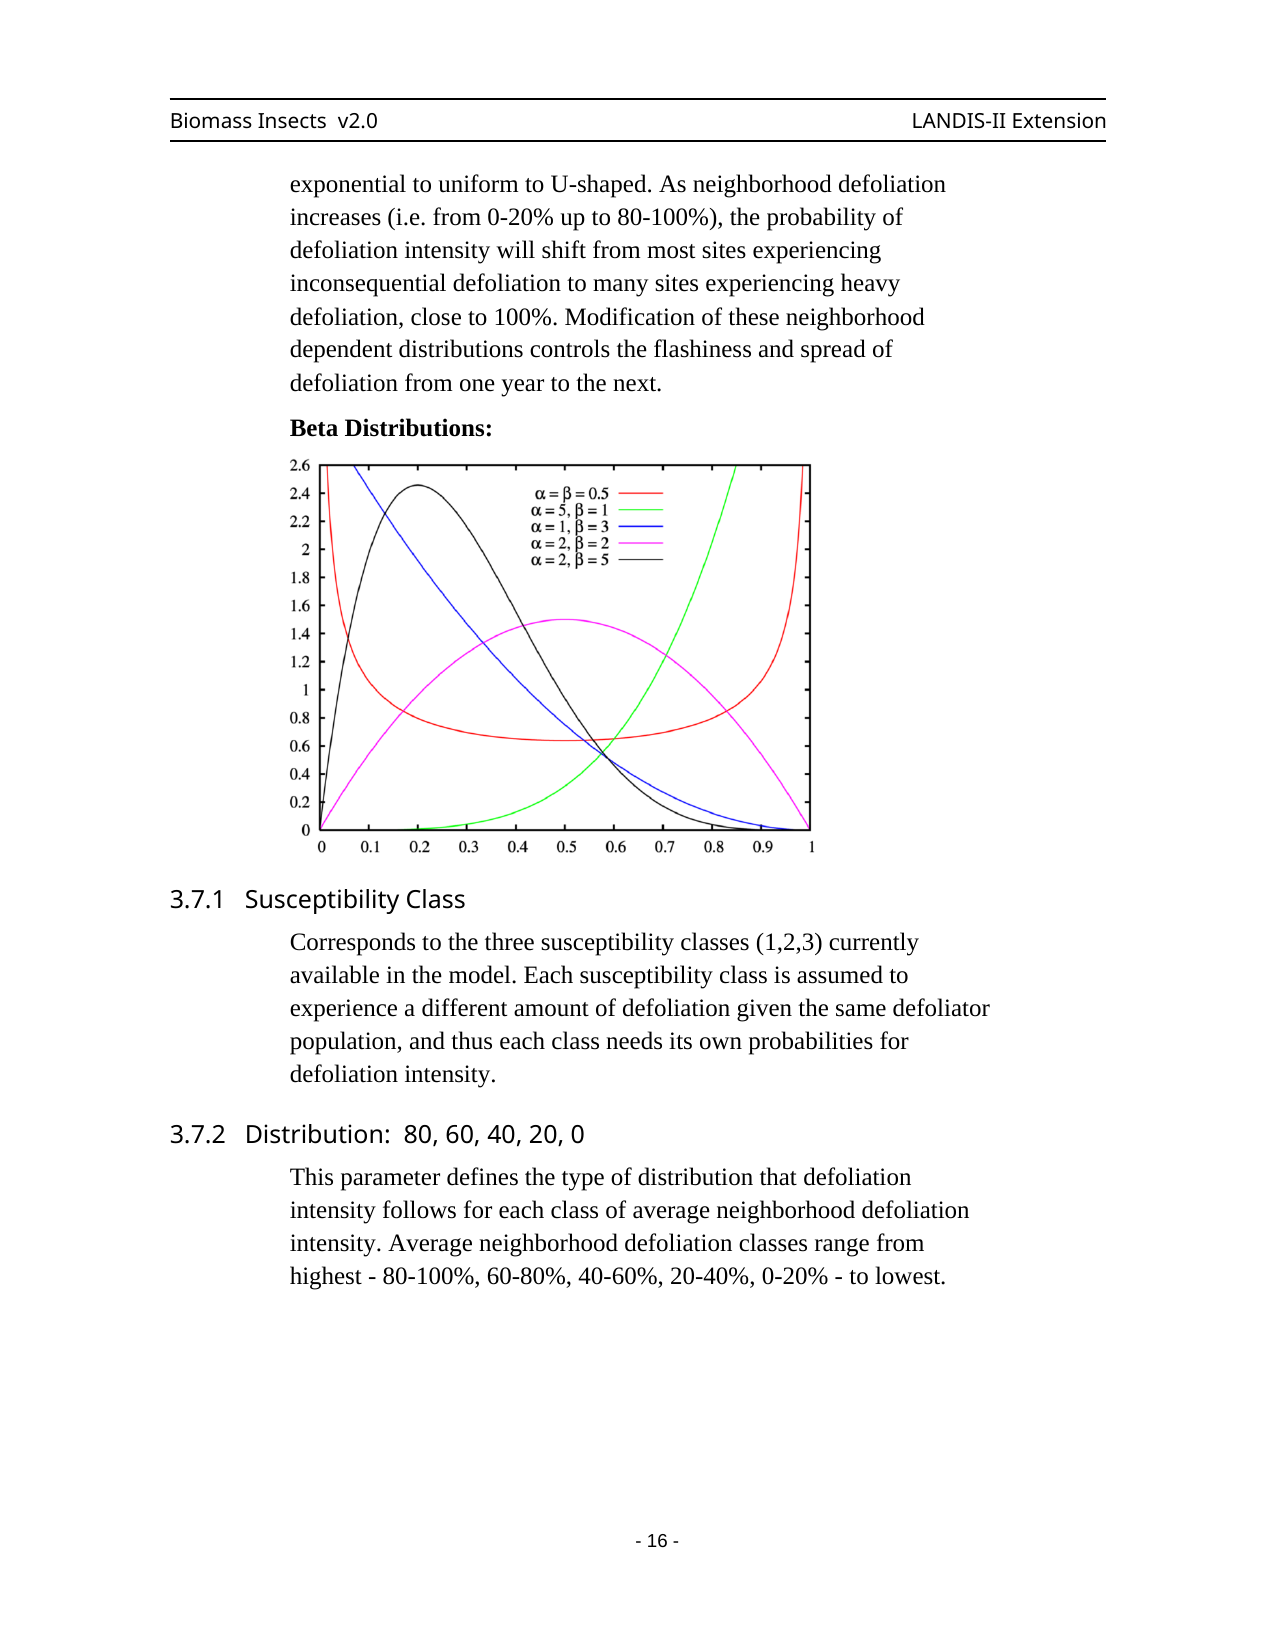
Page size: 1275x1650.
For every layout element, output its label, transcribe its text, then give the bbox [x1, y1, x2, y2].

picture [289, 458, 815, 853]
text Corresponds to the three susceptibility classes (1,2,3) currently available in the model. Each susceptibility class is assumed to experience a different amount of defoliation given the same defoliator population, and thus each class needs its own probabilities for defoliation intensity. [289, 927, 1001, 1087]
text Beta Distributions: [289, 413, 1001, 442]
subtitle Distribution: 80, 60, 40, 20, 0 [169, 1117, 1106, 1151]
text This parameter defines the type of distribution that defoliation intensity follows for each class of average neighborhood defoliation intensity. Average neighborhood defoliation classes range from highest - 80-100%, 60-80%, 40-60%, 20-40%, 0-20% - to lowest. [289, 1162, 1001, 1290]
subtitle Susceptibility Class [169, 881, 1106, 915]
